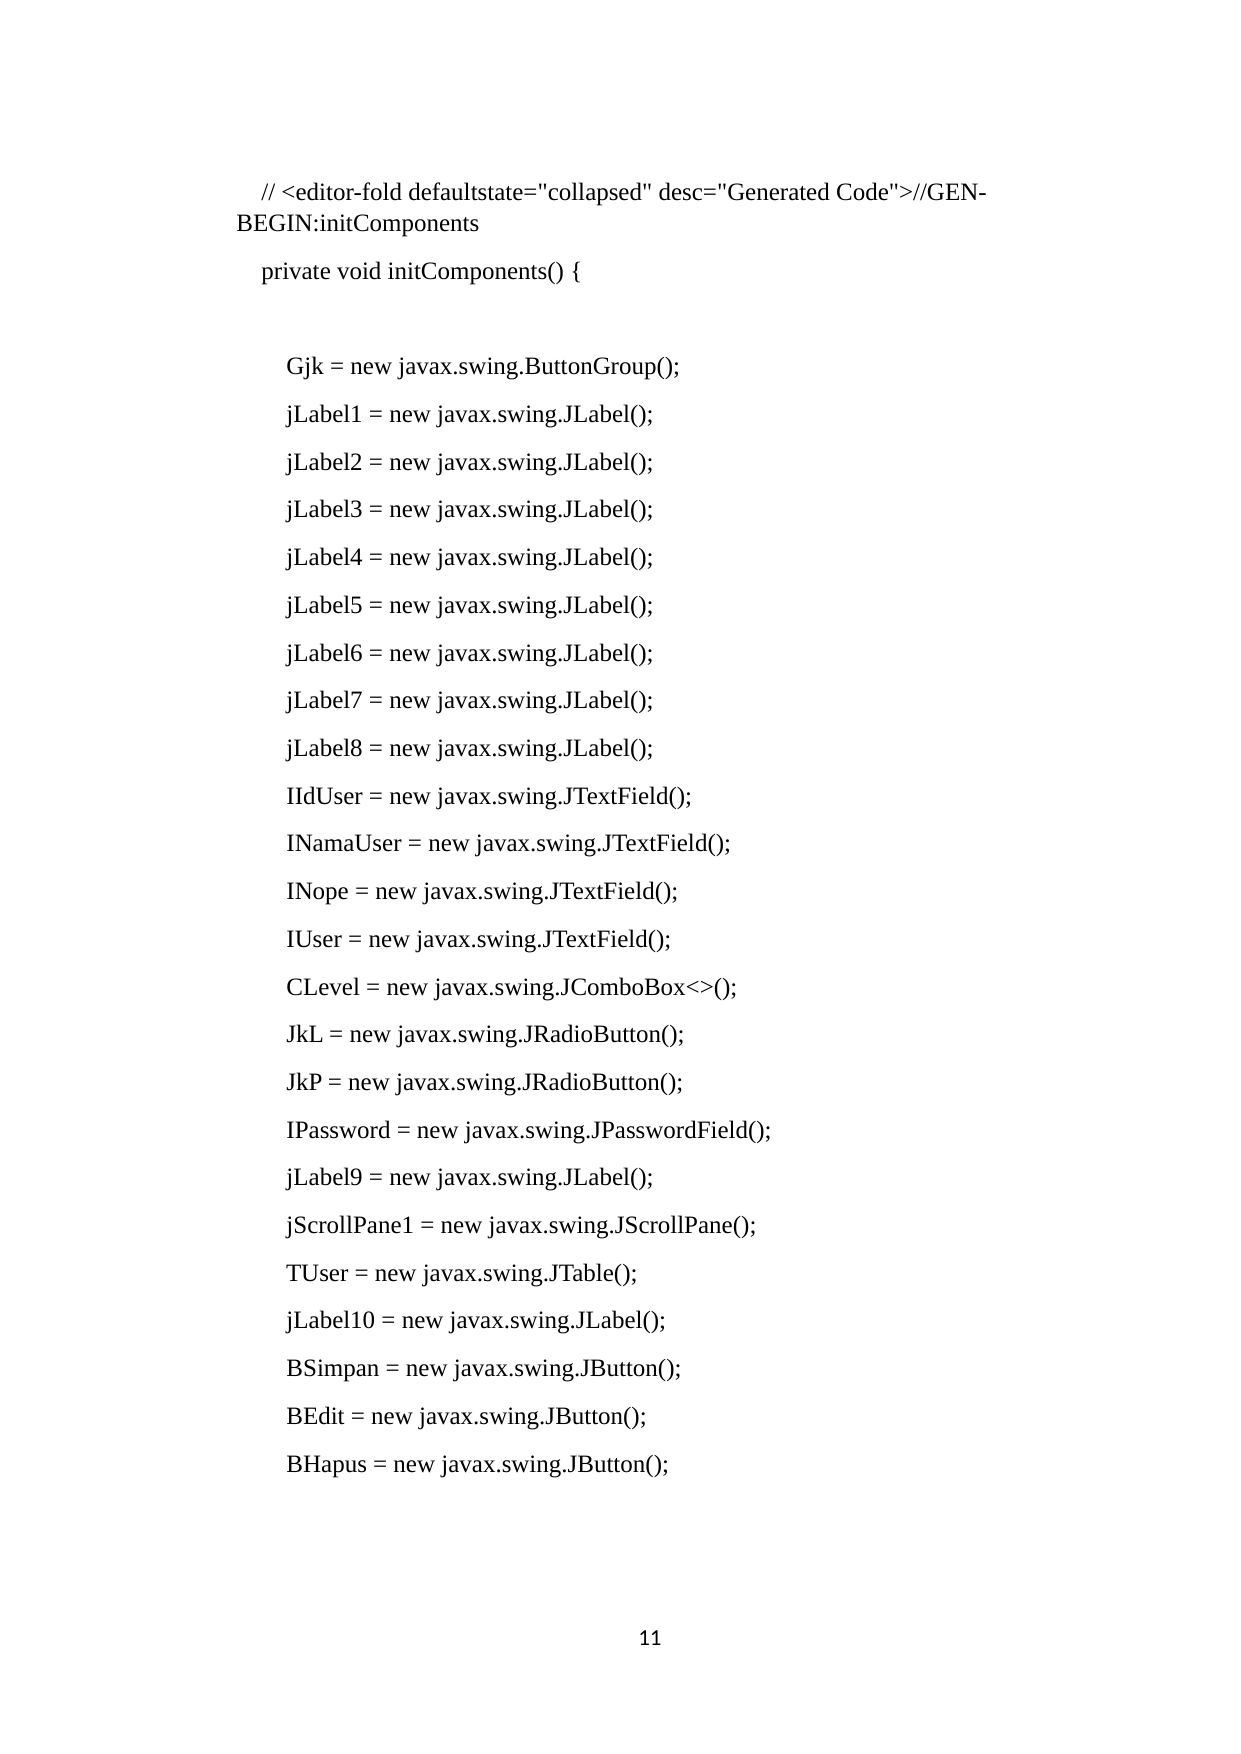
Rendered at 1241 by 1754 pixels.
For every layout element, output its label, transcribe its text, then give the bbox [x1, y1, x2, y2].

text JkL = new javax.swing.JRadioButton(); [236, 1019, 1063, 1048]
text jLabel5 = new javax.swing.JLabel(); [236, 590, 1063, 619]
text BHapus = new javax.swing.JButton(); [236, 1449, 1063, 1477]
text jLabel4 = new javax.swing.JLabel(); [236, 542, 1063, 571]
text jLabel8 = new javax.swing.JLabel(); [236, 733, 1063, 762]
text jLabel1 = new javax.swing.JLabel(); [236, 399, 1063, 428]
text Gjk = new javax.swing.ButtonGroup(); [236, 351, 1063, 380]
text jLabel6 = new javax.swing.JLabel(); [236, 638, 1063, 666]
text jLabel3 = new javax.swing.JLabel(); [236, 494, 1063, 523]
text jScrollPane1 = new javax.swing.JScrollPane(); [236, 1210, 1063, 1239]
text BSimpan = new javax.swing.JButton(); [236, 1353, 1063, 1382]
text jLabel10 = new javax.swing.JLabel(); [236, 1306, 1063, 1334]
text IPassword = new javax.swing.JPasswordField(); [236, 1115, 1063, 1143]
text IUser = new javax.swing.JTextField(); [236, 924, 1063, 953]
text IIdUser = new javax.swing.JTextField(); [236, 781, 1063, 809]
text jLabel2 = new javax.swing.JLabel(); [236, 447, 1063, 476]
text BEdit = new javax.swing.JButton(); [236, 1401, 1063, 1430]
text JkP = new javax.swing.JRadioButton(); [236, 1067, 1063, 1096]
text TUser = new javax.swing.JTable(); [236, 1258, 1063, 1287]
text INamaUser = new javax.swing.JTextField(); [236, 828, 1063, 857]
text // <editor-fold defaultstate="collapsed" desc="Generated Code">//GEN-BEGIN:initComponents [236, 177, 1063, 237]
text jLabel7 = new javax.swing.JLabel(); [236, 685, 1063, 714]
text INope = new javax.swing.JTextField(); [236, 876, 1063, 905]
text CLevel = new javax.swing.JComboBox<>(); [236, 972, 1063, 1000]
text jLabel9 = new javax.swing.JLabel(); [236, 1162, 1063, 1191]
text private void initComponents() { [236, 256, 1063, 285]
